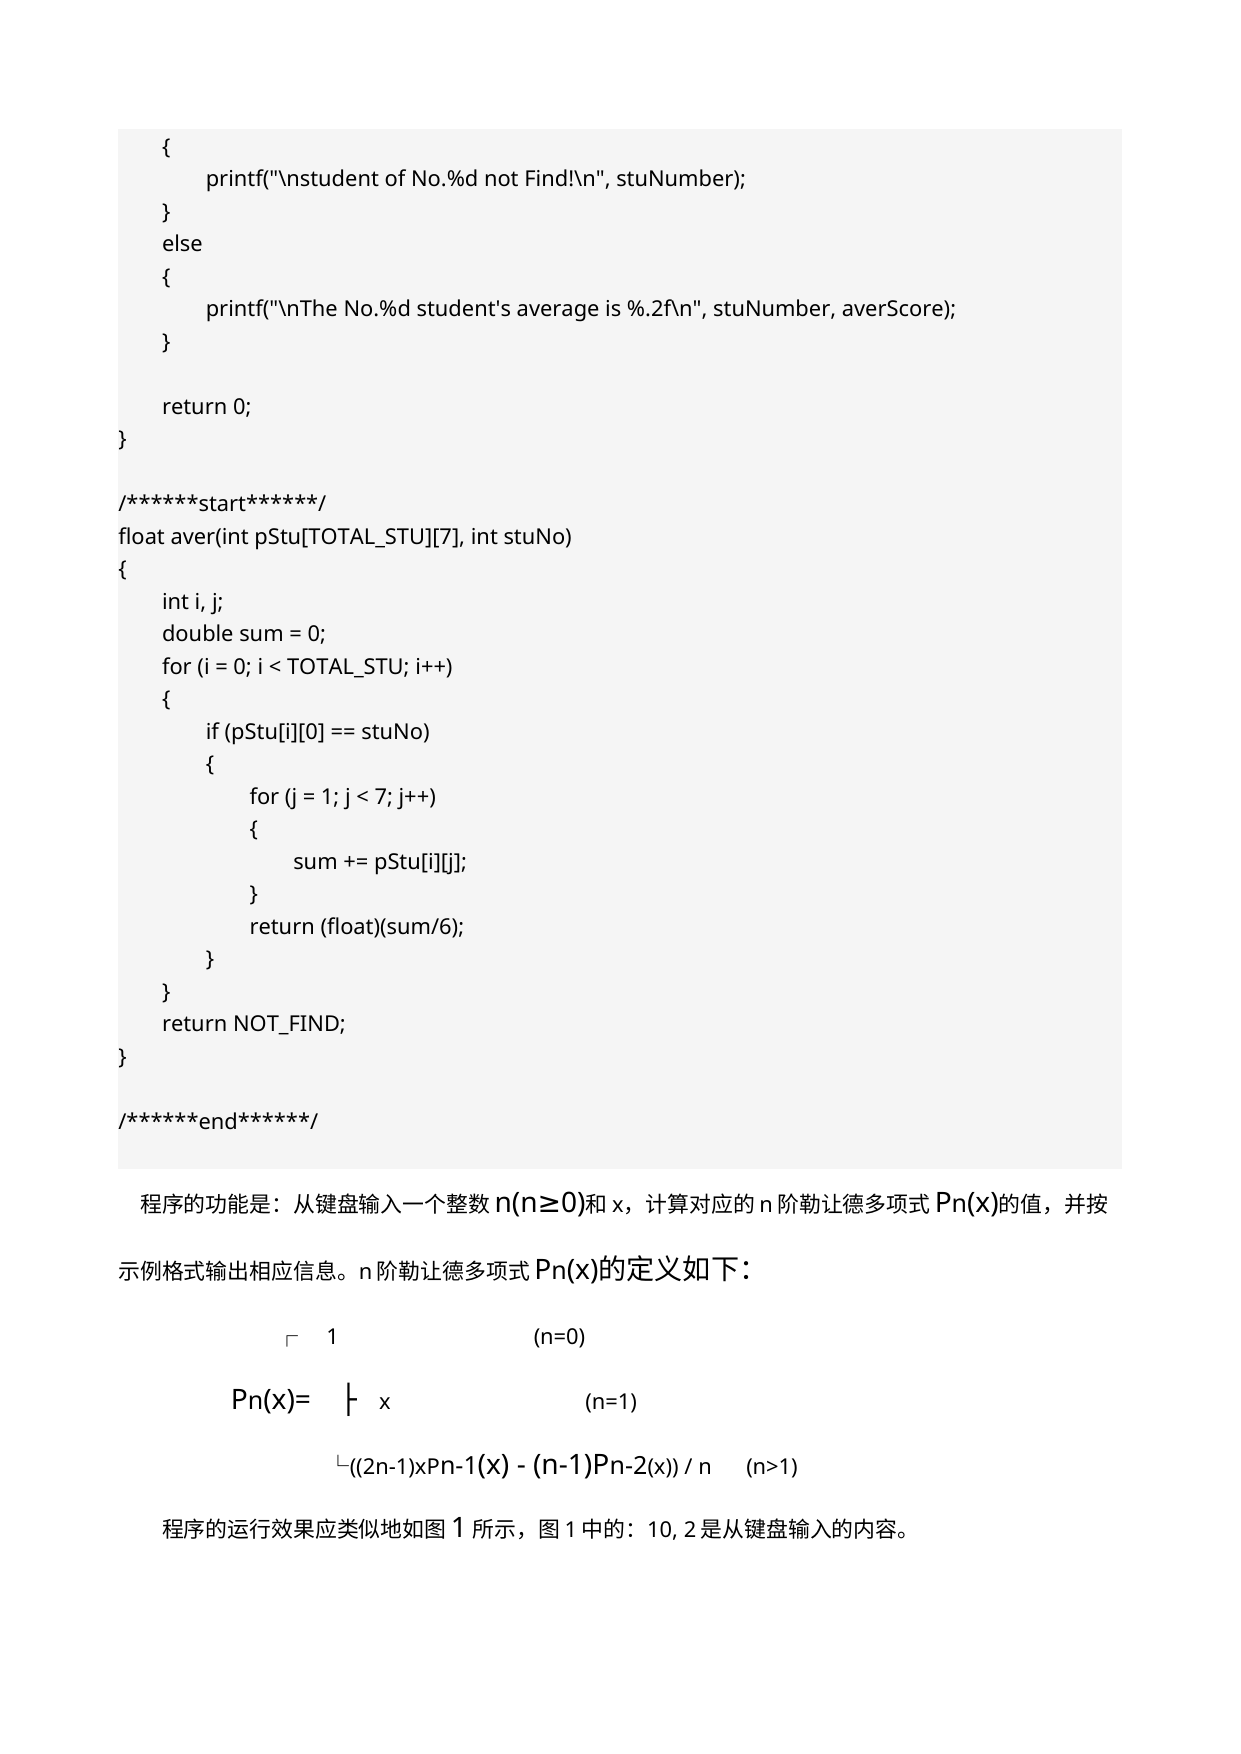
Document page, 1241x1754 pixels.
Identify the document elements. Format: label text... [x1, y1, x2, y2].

text } [118, 942, 1122, 974]
text { [118, 747, 1122, 779]
text /******start******/ [118, 487, 1122, 519]
text } [118, 877, 1122, 909]
text return NOT_FIND; [118, 1007, 1122, 1039]
text for (j = 1; j < 7; j++) [118, 779, 1122, 812]
text int i, j; [118, 584, 1122, 617]
text printf("\nThe No.%d student's average is %.2f\n", stuNumber, averScore); [118, 292, 1122, 324]
text { [118, 129, 1122, 162]
text 程序的功能是：从键盘输入一个整数n(n≥0)和x，计算对应的n阶勒让德多项式Pn(x)的值，并按示例格式输出相应信息。n阶勒让德多项式Pn(x)的定义如下： ┌ 1 (n=0) Pn(x)= ├ x (n=1) └((2n-1)xPn-1(x) - (n-1)Pn-2(x)) / n (n>1) 程序的运行效果应类似地如图1所示，图1中的：10, 2是从键盘输入的内容。 [118, 1169, 1122, 1559]
text if (pStu[i][0] == stuNo) [118, 714, 1122, 747]
text } [118, 324, 1122, 357]
text } [118, 1039, 1122, 1072]
text sum += pStu[i][j]; [118, 844, 1122, 877]
text else [118, 227, 1122, 259]
text { [118, 259, 1122, 292]
text double sum = 0; [118, 617, 1122, 649]
text return 0; [118, 389, 1122, 422]
text } [118, 194, 1122, 227]
text for (i = 0; i < TOTAL_STU; i++) [118, 649, 1122, 682]
text { [118, 812, 1122, 844]
text printf("\nstudent of No.%d not Find!\n", stuNumber); [118, 162, 1122, 194]
text } [118, 422, 1122, 454]
text } [118, 974, 1122, 1007]
text { [118, 682, 1122, 714]
text return (float)(sum/6); [118, 909, 1122, 942]
text /******end******/ [118, 1104, 1122, 1137]
text { [118, 552, 1122, 584]
text float aver(int pStu[TOTAL_STU][7], int stuNo) [118, 519, 1122, 552]
